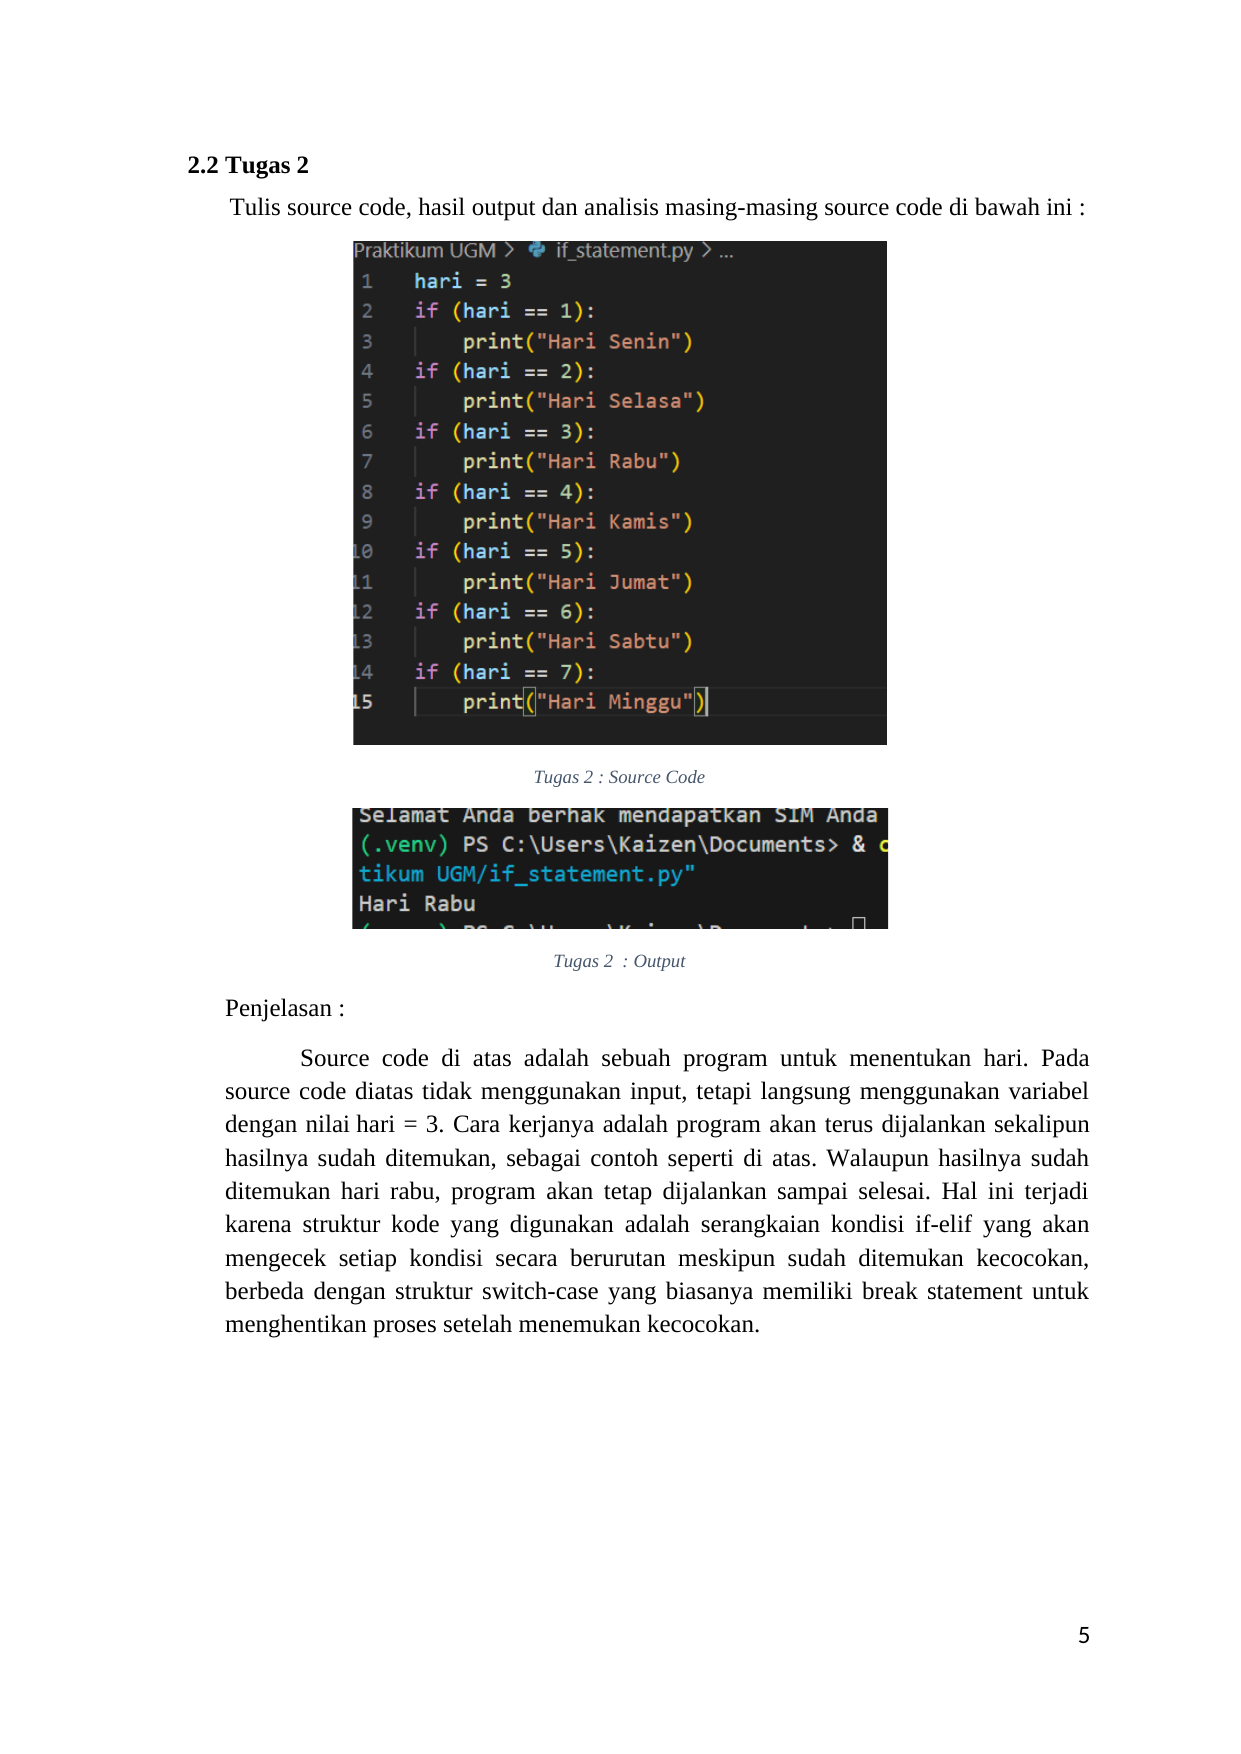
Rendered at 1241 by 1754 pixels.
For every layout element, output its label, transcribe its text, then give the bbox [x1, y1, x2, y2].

subtitle Tugas 2 [187, 150, 1090, 179]
text Tulis source code, hasil output dan analisis masing-masing source code di bawah ini : [150, 192, 1090, 220]
text Tugas 2 : Source Code [150, 766, 1090, 788]
text Source code di atas adalah sebuah program untuk menentukan hari. Pada source code diatas tidak menggunakan input, tetapi langsung menggunakan variabel dengan nilai hari = 3. Cara kerjanya adalah program akan terus dijalankan sekalipun hasilnya sudah ditemukan, sebagai contoh seperti di atas. Walaupun hasilnya sudah ditemukan hari rabu, program akan tetap dijalankan sampai selesai. Hal ini terjadi karena struktur kode yang digunakan adalah serangkaian kondisi if-elif yang akan mengecek setiap kondisi secara berurutan meskipun sudah ditemukan kecocokan, berbeda dengan struktur switch-case yang biasanya memiliki break statement untuk menghentikan proses setelah menemukan kecocokan. [225, 1043, 1090, 1338]
text Penjelasan : [150, 993, 1090, 1021]
picture [353, 241, 887, 745]
picture [352, 808, 889, 929]
text Tugas 2 : Output [150, 950, 1090, 972]
